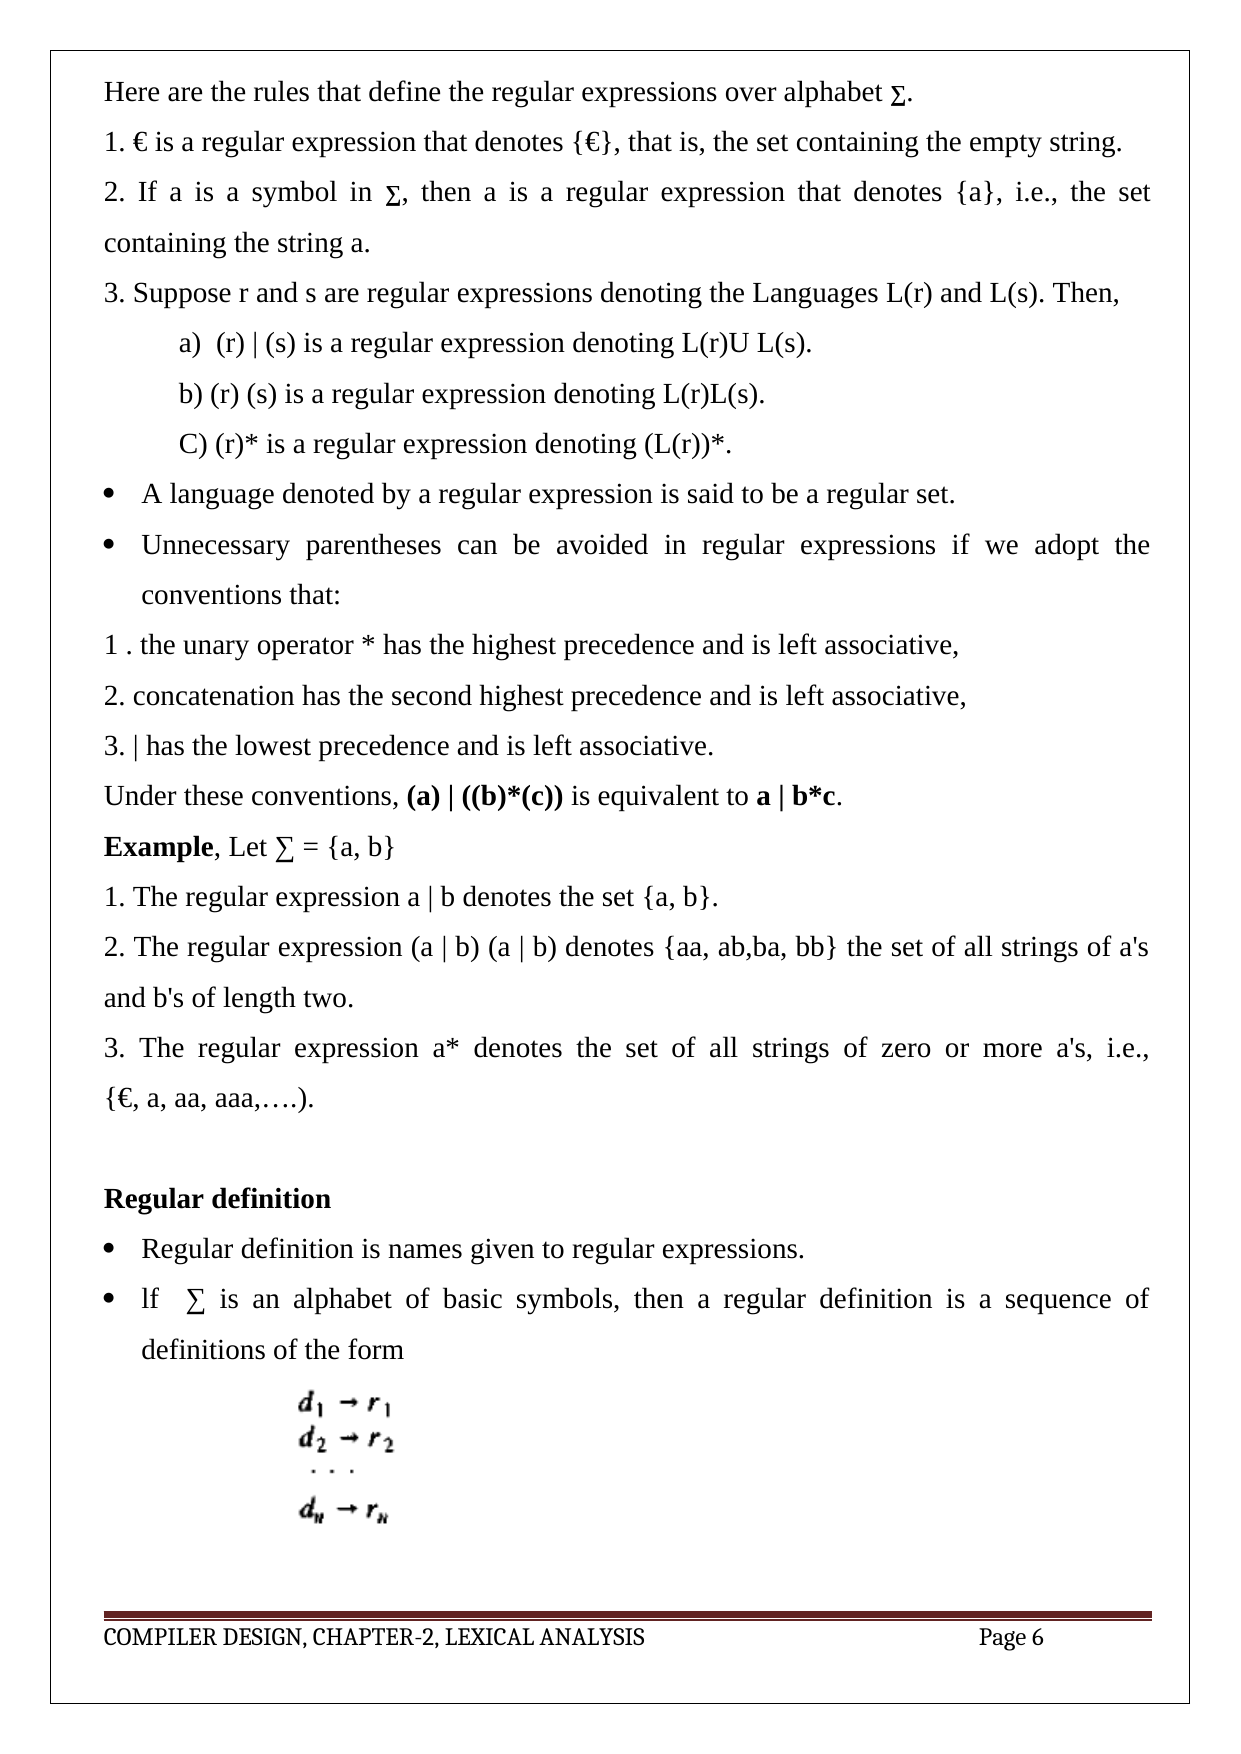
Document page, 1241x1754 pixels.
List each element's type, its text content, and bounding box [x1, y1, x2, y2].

text 1. € is a regular expression that denotes {€}, that is, the set containing the empty string. [103, 124, 1152, 158]
text 1 . the unary operator * has the highest precedence and is left associative, [103, 627, 1152, 661]
text 3. | has the lowest precedence and is left associative. [103, 728, 1152, 762]
text b) (r) (s) is a regular expression denoting L(r)L(s). [178, 376, 1152, 409]
list lf ∑ is an alphabet of basic symbols, then a regular definition is a sequence of definitions of the form [103, 1282, 1152, 1366]
text Example, Let ∑ = {a, b} [103, 829, 1152, 862]
text 2. If a is a symbol in ∑, then a is a regular expression that denotes {a}, i.e., the set containing the string a. [103, 174, 1152, 258]
text 3. Suppose r and s are regular expressions denoting the Languages L(r) and L(s). Then, [103, 275, 1152, 309]
text 3. The regular expression a* denotes the set of all strings of zero or more a's, i.e., {€, a, aa, aaa,….). [103, 1030, 1152, 1114]
text Here are the rules that define the regular expressions over alphabet ∑. [103, 74, 1152, 107]
text 2. concatenation has the second highest precedence and is left associative, [103, 678, 1152, 711]
text C) (r)* is a regular expression denoting (L(r))*. [178, 426, 1152, 459]
text a) (r) | (s) is a regular expression denoting L(r)U L(s). [178, 325, 1152, 359]
text Regular definition [103, 1181, 1152, 1214]
text Under these conventions, (a) | ((b)*(c)) is equivalent to a | b*c. [103, 778, 1152, 812]
text 1. The regular expression a | b denotes the set {a, b}. [103, 879, 1152, 913]
list A language denoted by a regular expression is said to be a regular set. [103, 476, 1152, 510]
list Unnecessary parentheses can be avoided in regular expressions if we adopt the conventions that: [103, 527, 1152, 611]
list Regular definition is names given to regular expressions. [103, 1231, 1152, 1265]
text 2. The regular expression (a | b) (a | b) denotes {aa, ab,ba, bb} the set of all strings of a's and b's of length two. [103, 929, 1152, 1013]
